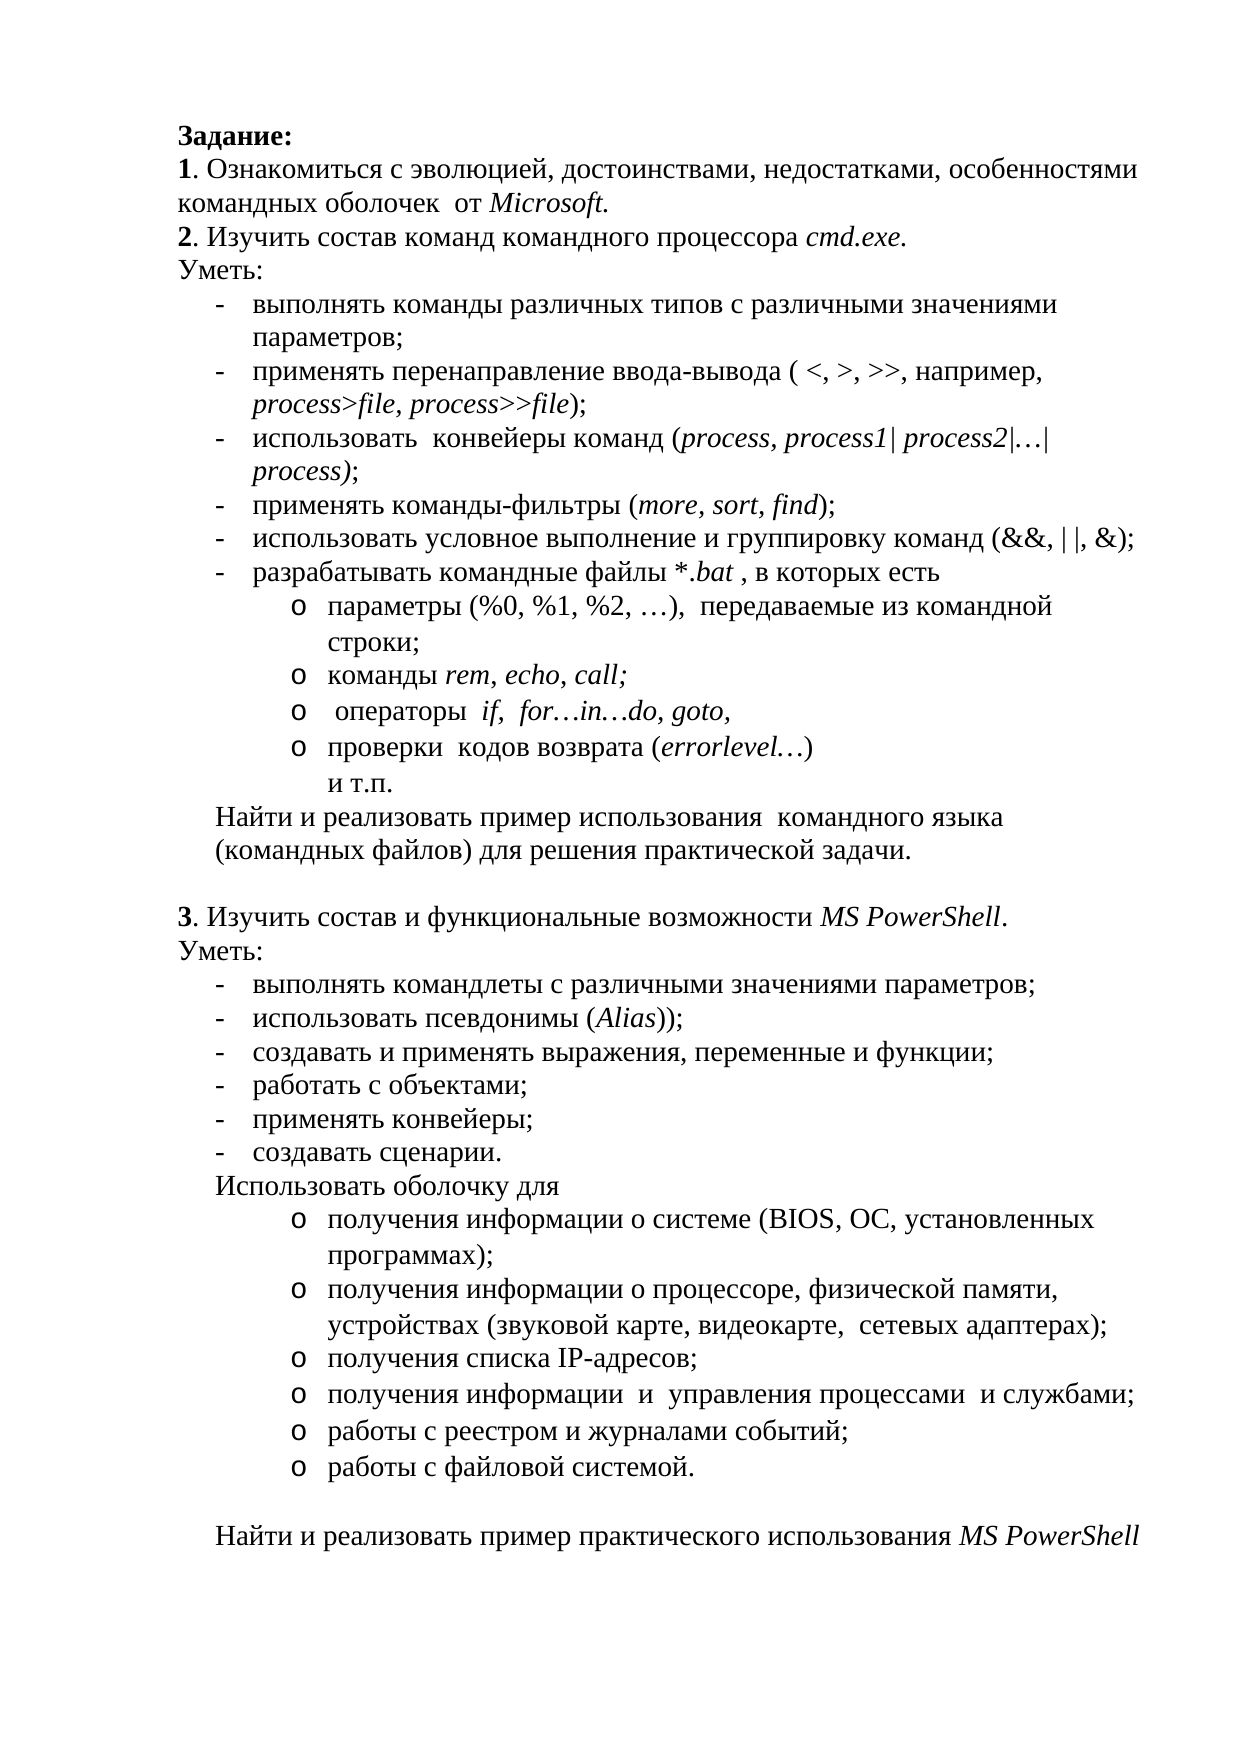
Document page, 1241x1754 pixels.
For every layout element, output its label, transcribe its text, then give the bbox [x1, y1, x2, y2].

list получения информации о системе (BIOS, ОС, установленных программах); [290, 1201, 1152, 1271]
text Найти и реализовать пример использования командного языка (командных файлов) для решения практической задачи. [215, 799, 1152, 866]
list получения списка IP-адресов; [290, 1341, 1152, 1377]
list создавать и применять выражения, переменные и функции; [215, 1034, 1152, 1067]
text Найти и реализовать пример практического использования MS PowerShell [215, 1518, 1152, 1552]
list операторы if, for…in…do, goto, [290, 693, 1152, 729]
list получения информации и управления процессами и службами; [290, 1377, 1152, 1413]
text Задание: [177, 118, 1152, 152]
list использовать условное выполнение и группировку команд (&&, | |, &); [215, 521, 1152, 554]
list разрабатывать командные файлы *.bat , в которых есть [215, 554, 1152, 588]
text 3. Изучить состав и функциональные возможности MS PowerShell. [177, 899, 1152, 933]
list использовать конвейеры команд (process, process1| process2|…| process); [215, 420, 1152, 487]
list команды rem, echo, call; [290, 657, 1152, 693]
list применять команды-фильтры (more, sort, find); [215, 487, 1152, 521]
list проверки кодов возврата (errorlevel…) [290, 729, 1152, 765]
list применять перенаправление ввода-вывода ( <, >, >>, например, process>file, process>>file); [215, 353, 1152, 420]
text Уметь: [177, 252, 1152, 286]
text и т.п. [327, 765, 1152, 799]
list работать с объектами; [215, 1067, 1152, 1101]
list применять конвейеры; [215, 1101, 1152, 1134]
list использовать псевдонимы (Alias)); [215, 1000, 1152, 1034]
list выполнять командлеты с различными значениями параметров; [215, 967, 1152, 1000]
list создавать сценарии. [215, 1134, 1152, 1168]
list выполнять команды различных типов с различными значениями параметров; [215, 286, 1152, 353]
list получения информации о процессоре, физической памяти, устройствах (звуковой карте, видеокарте, сетевых адаптерах); [290, 1271, 1152, 1341]
text 2. Изучить состав команд командного процессора cmd.exe. [177, 219, 1152, 252]
list работы с реестром и журналами событий; [290, 1413, 1152, 1449]
text 1. Ознакомиться с эволюцией, достоинствами, недостатками, особенностями командных оболочек от Microsoft. [177, 152, 1152, 219]
text Использовать оболочку для [215, 1168, 1152, 1201]
text Уметь: [177, 933, 1152, 967]
list параметры (%0, %1, %2, …), передаваемые из командной строки; [290, 588, 1152, 657]
list работы с файловой системой. [290, 1449, 1152, 1485]
